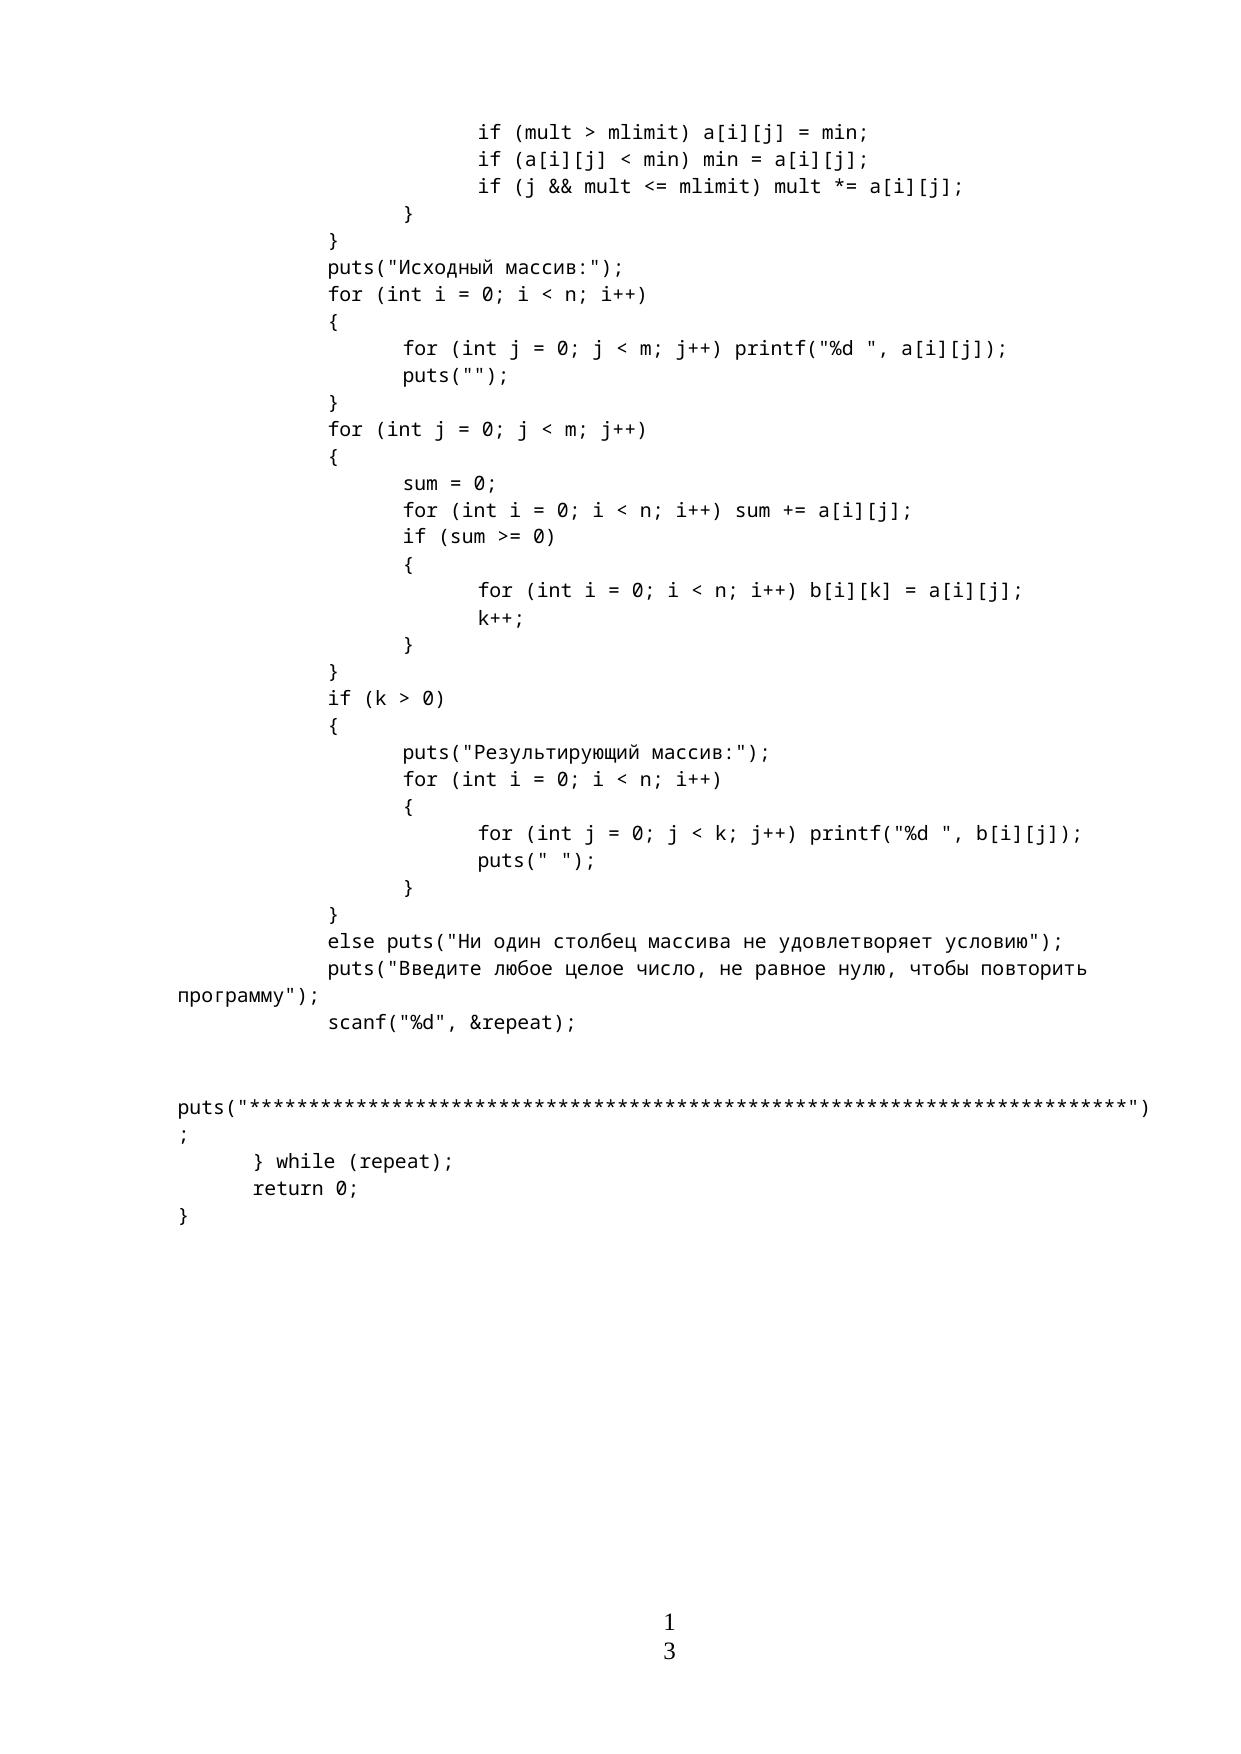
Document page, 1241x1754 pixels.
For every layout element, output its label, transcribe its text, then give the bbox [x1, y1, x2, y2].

text { [177, 712, 1152, 739]
text } while (repeat); [177, 1147, 1152, 1174]
text { [177, 793, 1152, 819]
text for (int i = 0; i < n; i++) b[i][k] = a[i][j]; [177, 577, 1152, 604]
text } [177, 226, 1152, 253]
text scanf("%d", &repeat); [177, 1008, 1152, 1035]
text } [177, 901, 1152, 927]
text } [177, 388, 1152, 415]
text } [177, 631, 1152, 658]
text else puts("Ни один столбец массива не удовлетворяет условию"); [177, 927, 1152, 954]
text return 0; [177, 1174, 1152, 1201]
text for (int i = 0; i < n; i++) [177, 280, 1152, 307]
text } [177, 199, 1152, 226]
text puts("Результирующий массив:"); [177, 739, 1152, 766]
text } [177, 658, 1152, 685]
text for (int j = 0; j < k; j++) printf("%d ", b[i][j]); [177, 819, 1152, 847]
text { [177, 307, 1152, 334]
text puts("Введите любое целое число, не равное нулю, чтобы повторить программу"); [177, 954, 1152, 1008]
text if (j && mult <= mlimit) mult *= a[i][j]; [177, 172, 1152, 199]
text puts(""); [177, 361, 1152, 388]
text if (sum >= 0) [177, 523, 1152, 550]
text { [177, 550, 1152, 577]
text { [177, 442, 1152, 469]
text puts("Исходный массив:"); [177, 253, 1152, 280]
text k++; [177, 604, 1152, 631]
text for (int j = 0; j < m; j++) [177, 415, 1152, 442]
text for (int i = 0; i < n; i++) sum += a[i][j]; [177, 496, 1152, 523]
text sum = 0; [177, 469, 1152, 496]
text } [177, 1201, 1152, 1228]
text puts("**************************************************************************"); [177, 1035, 1152, 1147]
text } [177, 873, 1152, 901]
text for (int j = 0; j < m; j++) printf("%d ", a[i][j]); [177, 334, 1152, 361]
text if (k > 0) [177, 685, 1152, 712]
text if (mult > mlimit) a[i][j] = min; [177, 118, 1152, 145]
text for (int i = 0; i < n; i++) [177, 766, 1152, 793]
text if (a[i][j] < min) min = a[i][j]; [177, 145, 1152, 172]
text puts(" "); [177, 847, 1152, 873]
